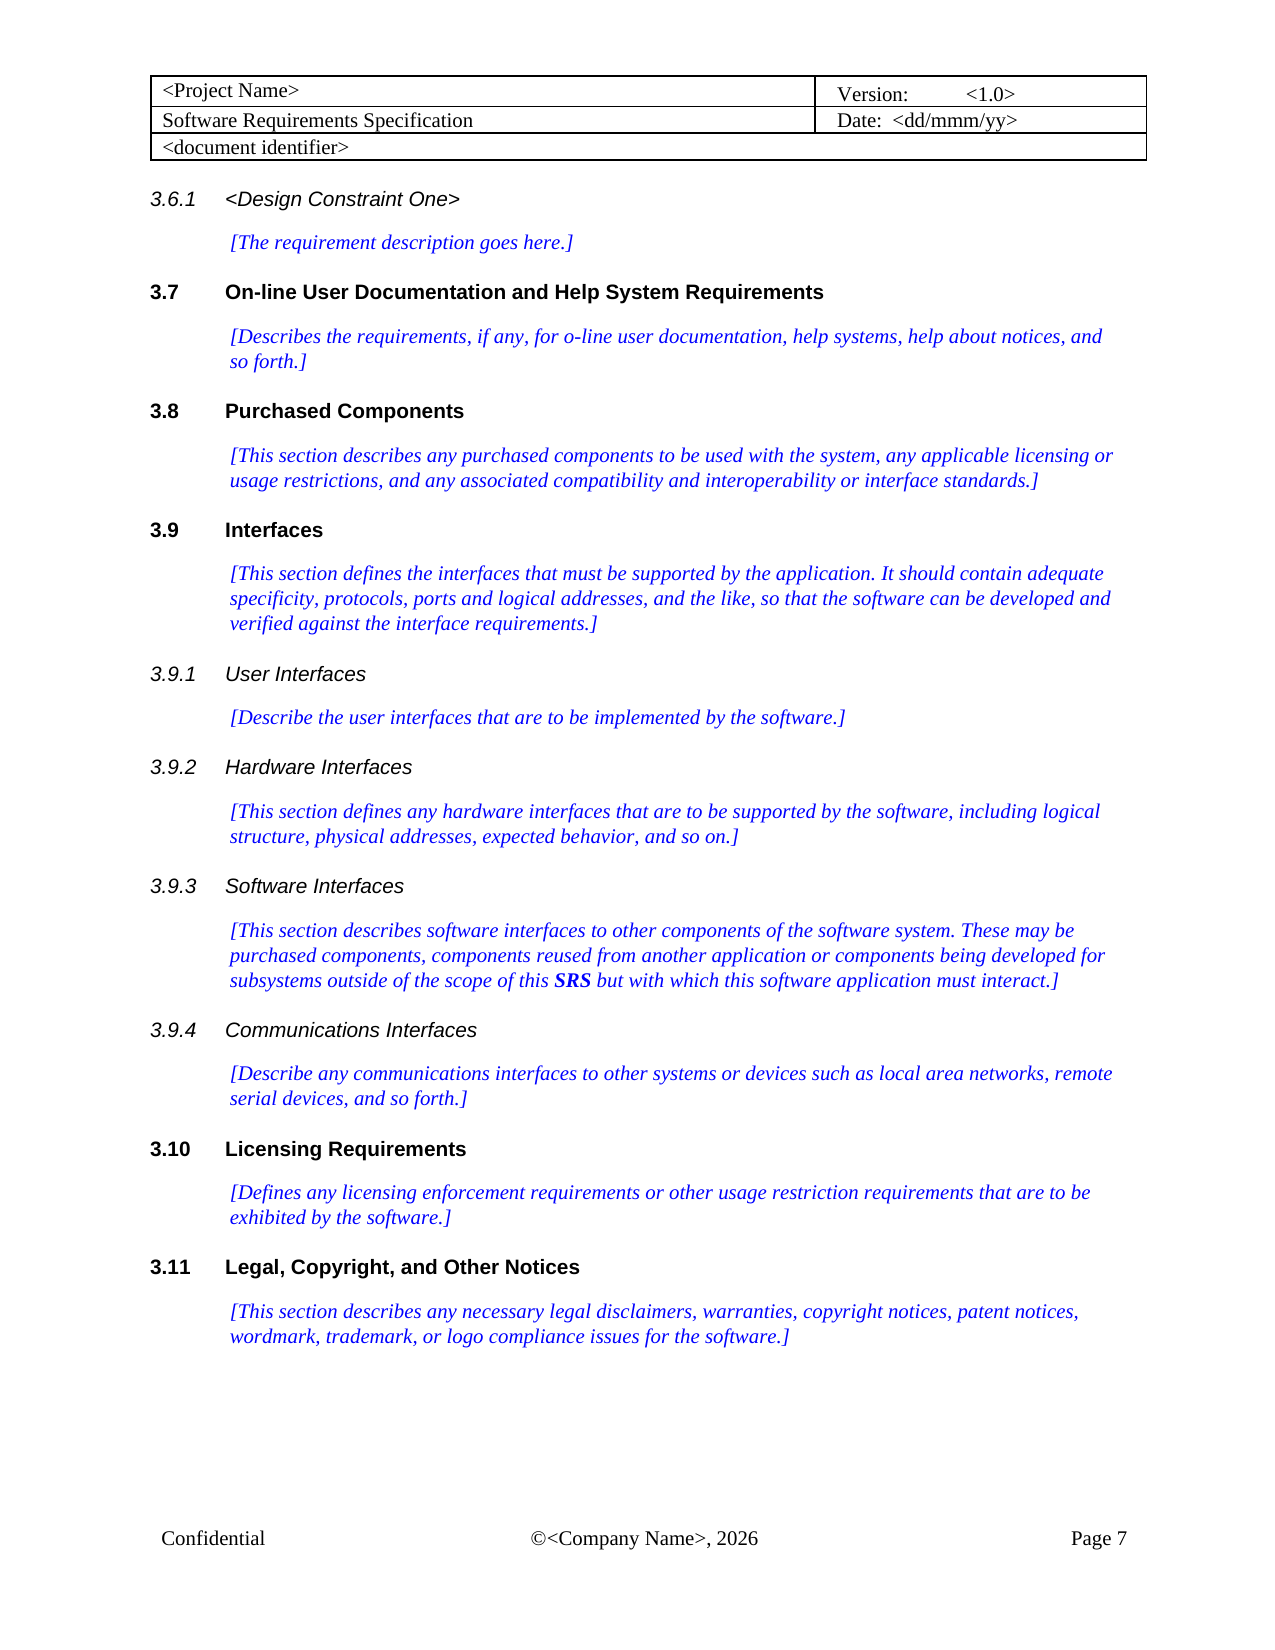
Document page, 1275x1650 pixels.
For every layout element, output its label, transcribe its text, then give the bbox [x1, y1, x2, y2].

text [This section describes any purchased components to be used with the system, any applicable licensing or usage restrictions, and any associated compatibility and interoperability or interface standards.] [229, 442, 1125, 492]
text [This section describes software interfaces to other components of the software system. These may be purchased components, components reused from another application or components being developed for subsystems outside of the scope of this SRS but with which this software application must interact.] [229, 917, 1125, 992]
subtitle <Design Constraint One> [150, 185, 1125, 210]
subtitle Software Interfaces [150, 873, 1125, 898]
subtitle User Interfaces [150, 660, 1125, 685]
subtitle Hardware Interfaces [150, 754, 1125, 779]
text [Describe any communications interfaces to other systems or devices such as local area networks, remote serial devices, and so forth.] [229, 1060, 1125, 1110]
text [The requirement description goes here.] [229, 229, 1125, 254]
text [This section defines the interfaces that must be supported by the application. It should contain adequate specificity, protocols, ports and logical addresses, and the like, so that the software can be developed and verified against the interface requirements.] [229, 560, 1125, 635]
text [This section describes any necessary legal disclaimers, warranties, copyright notices, patent notices, wordmark, trademark, or logo compliance issues for the software.] [229, 1298, 1125, 1348]
text [This section defines any hardware interfaces that are to be supported by the software, including logical structure, physical addresses, expected behavior, and so on.] [229, 798, 1125, 848]
subtitle Interfaces [150, 517, 1125, 542]
subtitle Legal, Copyright, and Other Notices [150, 1254, 1125, 1279]
text [Describes the requirements, if any, for o-line user documentation, help systems, help about notices, and so forth.] [229, 323, 1125, 373]
subtitle Licensing Requirements [150, 1135, 1125, 1160]
subtitle Purchased Components [150, 398, 1125, 423]
subtitle Communications Interfaces [150, 1017, 1125, 1042]
text [Describe the user interfaces that are to be implemented by the software.] [229, 704, 1125, 729]
text [Defines any licensing enforcement requirements or other usage restriction requirements that are to be exhibited by the software.] [229, 1179, 1125, 1229]
subtitle On-line User Documentation and Help System Requirements [150, 279, 1125, 304]
